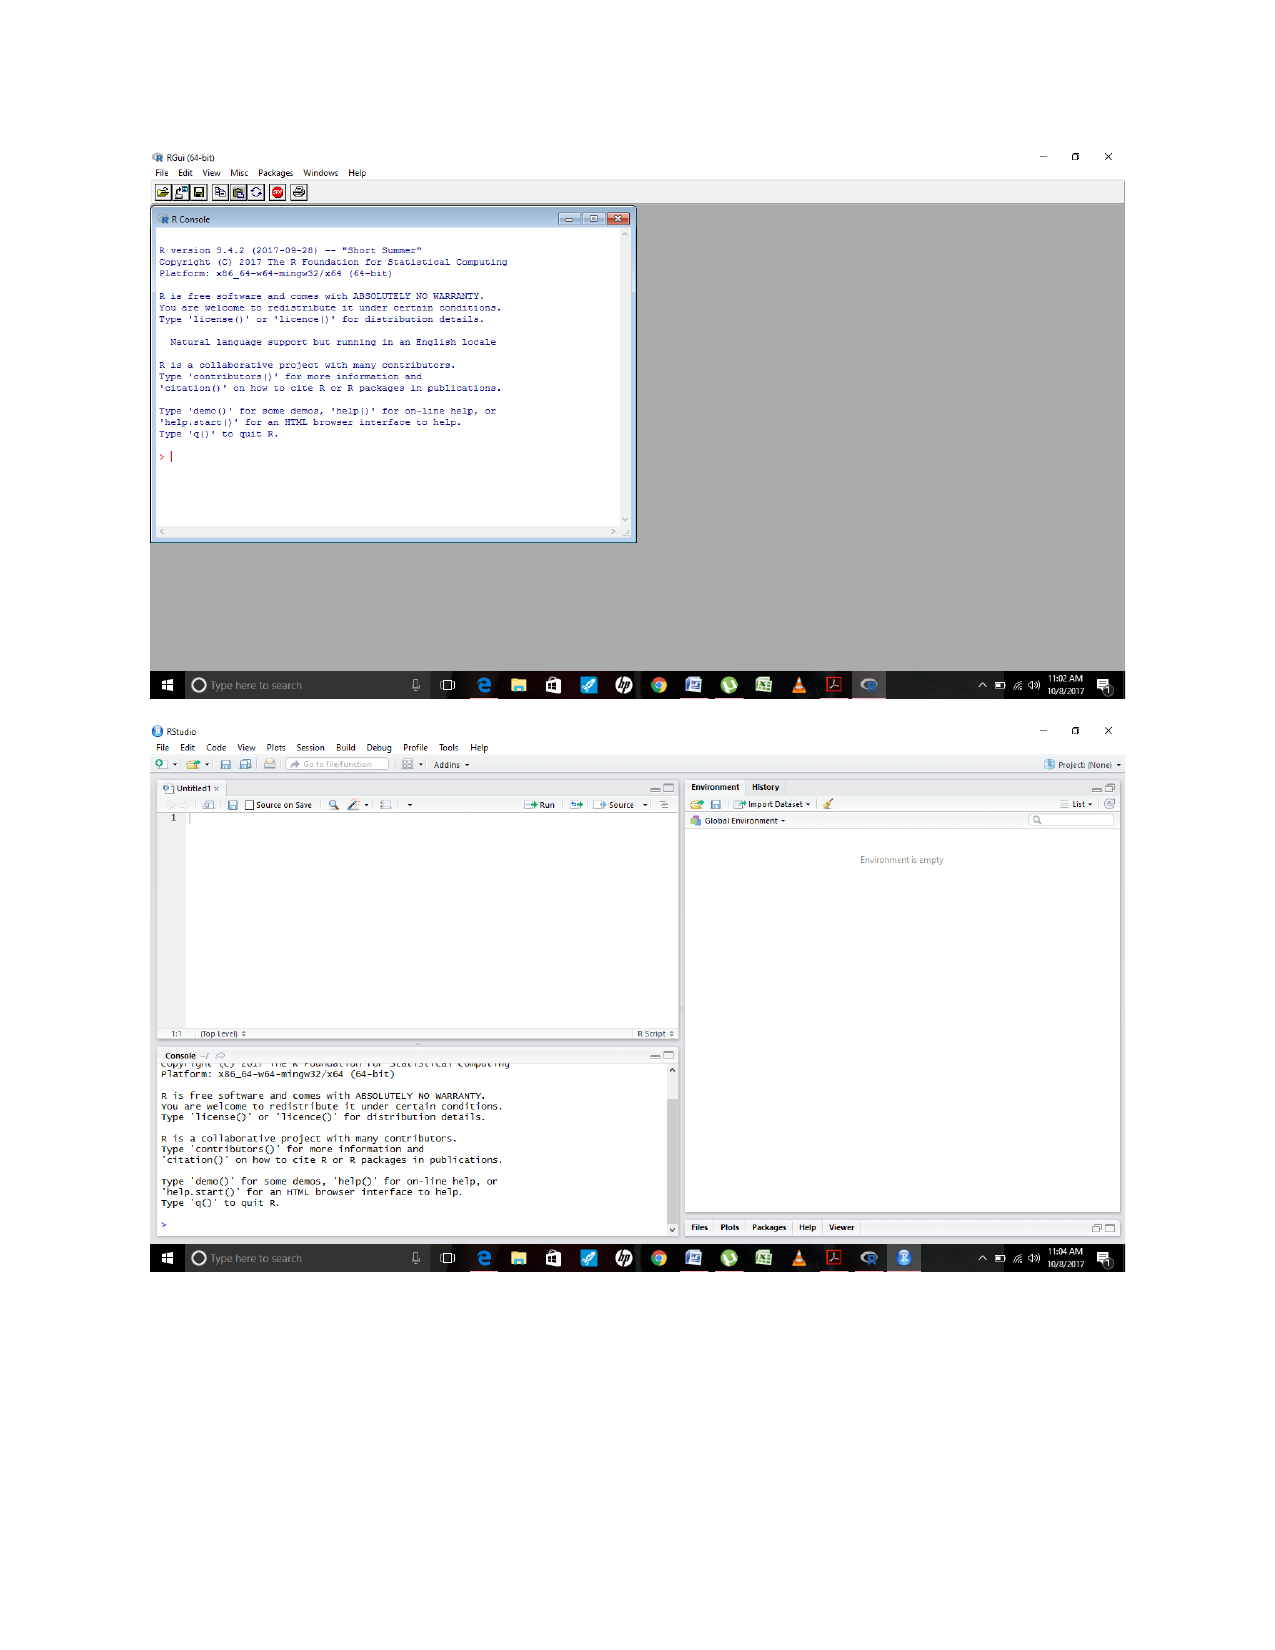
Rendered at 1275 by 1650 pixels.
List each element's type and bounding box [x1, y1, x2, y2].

picture [150, 723, 1125, 1272]
picture [150, 150, 1125, 699]
